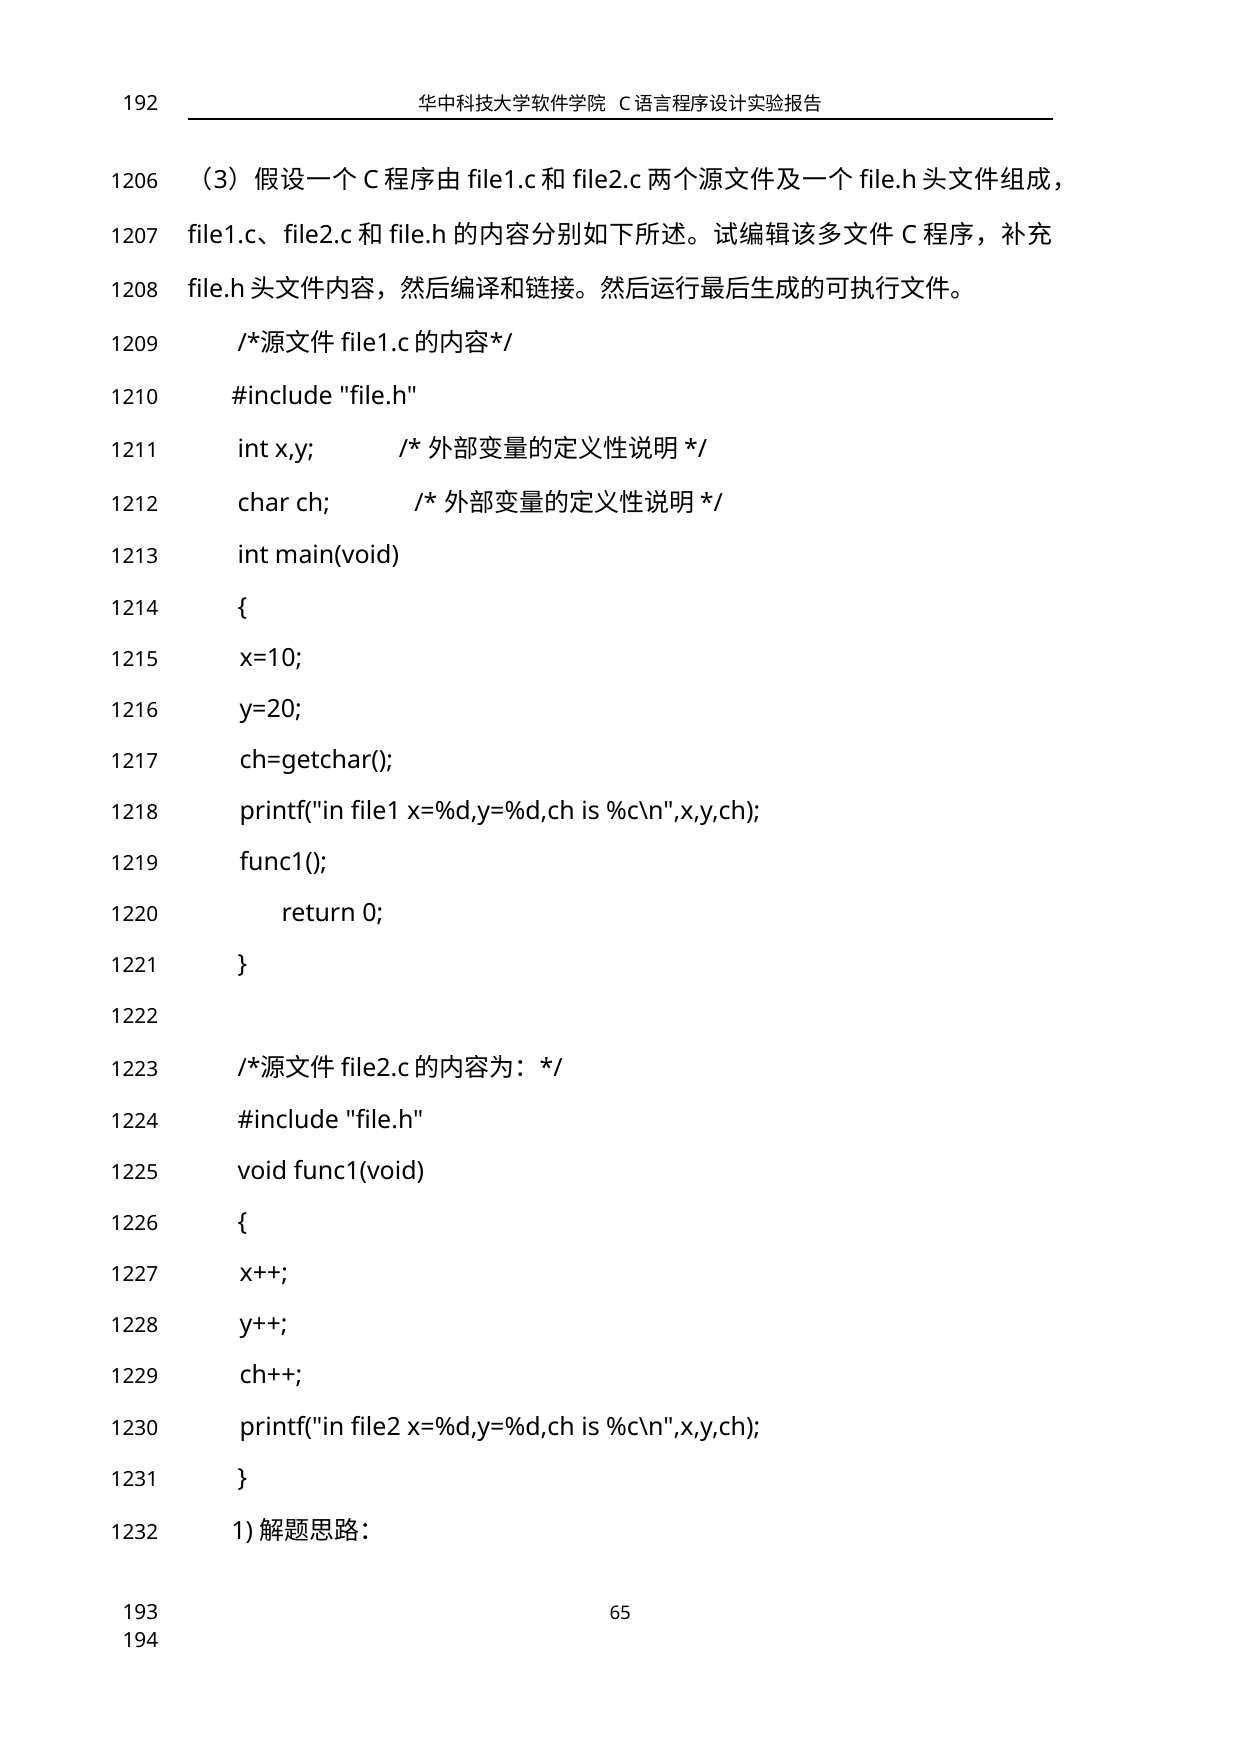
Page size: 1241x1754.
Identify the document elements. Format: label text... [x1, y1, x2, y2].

text x=10; [187, 639, 1053, 673]
text ch++; [187, 1357, 1053, 1391]
text char ch; /* 外部变量的定义性说明 */ [187, 483, 1053, 519]
text void func1(void) [187, 1153, 1053, 1187]
text x++; [187, 1255, 1053, 1289]
text /*源文件file2.c的内容为：*/ [187, 1047, 1053, 1084]
text int x,y; /* 外部变量的定义性说明 */ [187, 428, 1053, 464]
text 1) 解题思路： [187, 1510, 1053, 1546]
text /*源文件file1.c的内容*/ [187, 323, 1053, 359]
text { [187, 588, 1053, 622]
text int main(void) [187, 537, 1053, 571]
text printf("in file2 x=%d,y=%d,ch is %c\n",x,y,ch); [187, 1408, 1053, 1442]
text y++; [187, 1306, 1053, 1340]
text y=20; [187, 690, 1053, 724]
text #include "file.h" [187, 1102, 1053, 1136]
text } [187, 945, 1053, 979]
text return 0; [187, 894, 1053, 928]
text } [187, 1459, 1053, 1493]
text { [187, 1204, 1053, 1238]
text ch=getchar(); [187, 741, 1053, 775]
text #include "file.h" [187, 377, 1053, 411]
text func1(); [187, 843, 1053, 877]
text （3）假设一个C程序由file1.c和file2.c两个源文件及一个file.h头文件组成，file1.c、file2.c和file.h的内容分别如下所述。试编辑该多文件C程序，补充file.h头文件内容，然后编译和链接。然后运行最后生成的可执行文件。 [187, 160, 1053, 305]
text printf("in file1 x=%d,y=%d,ch is %c\n",x,y,ch); [187, 792, 1053, 826]
